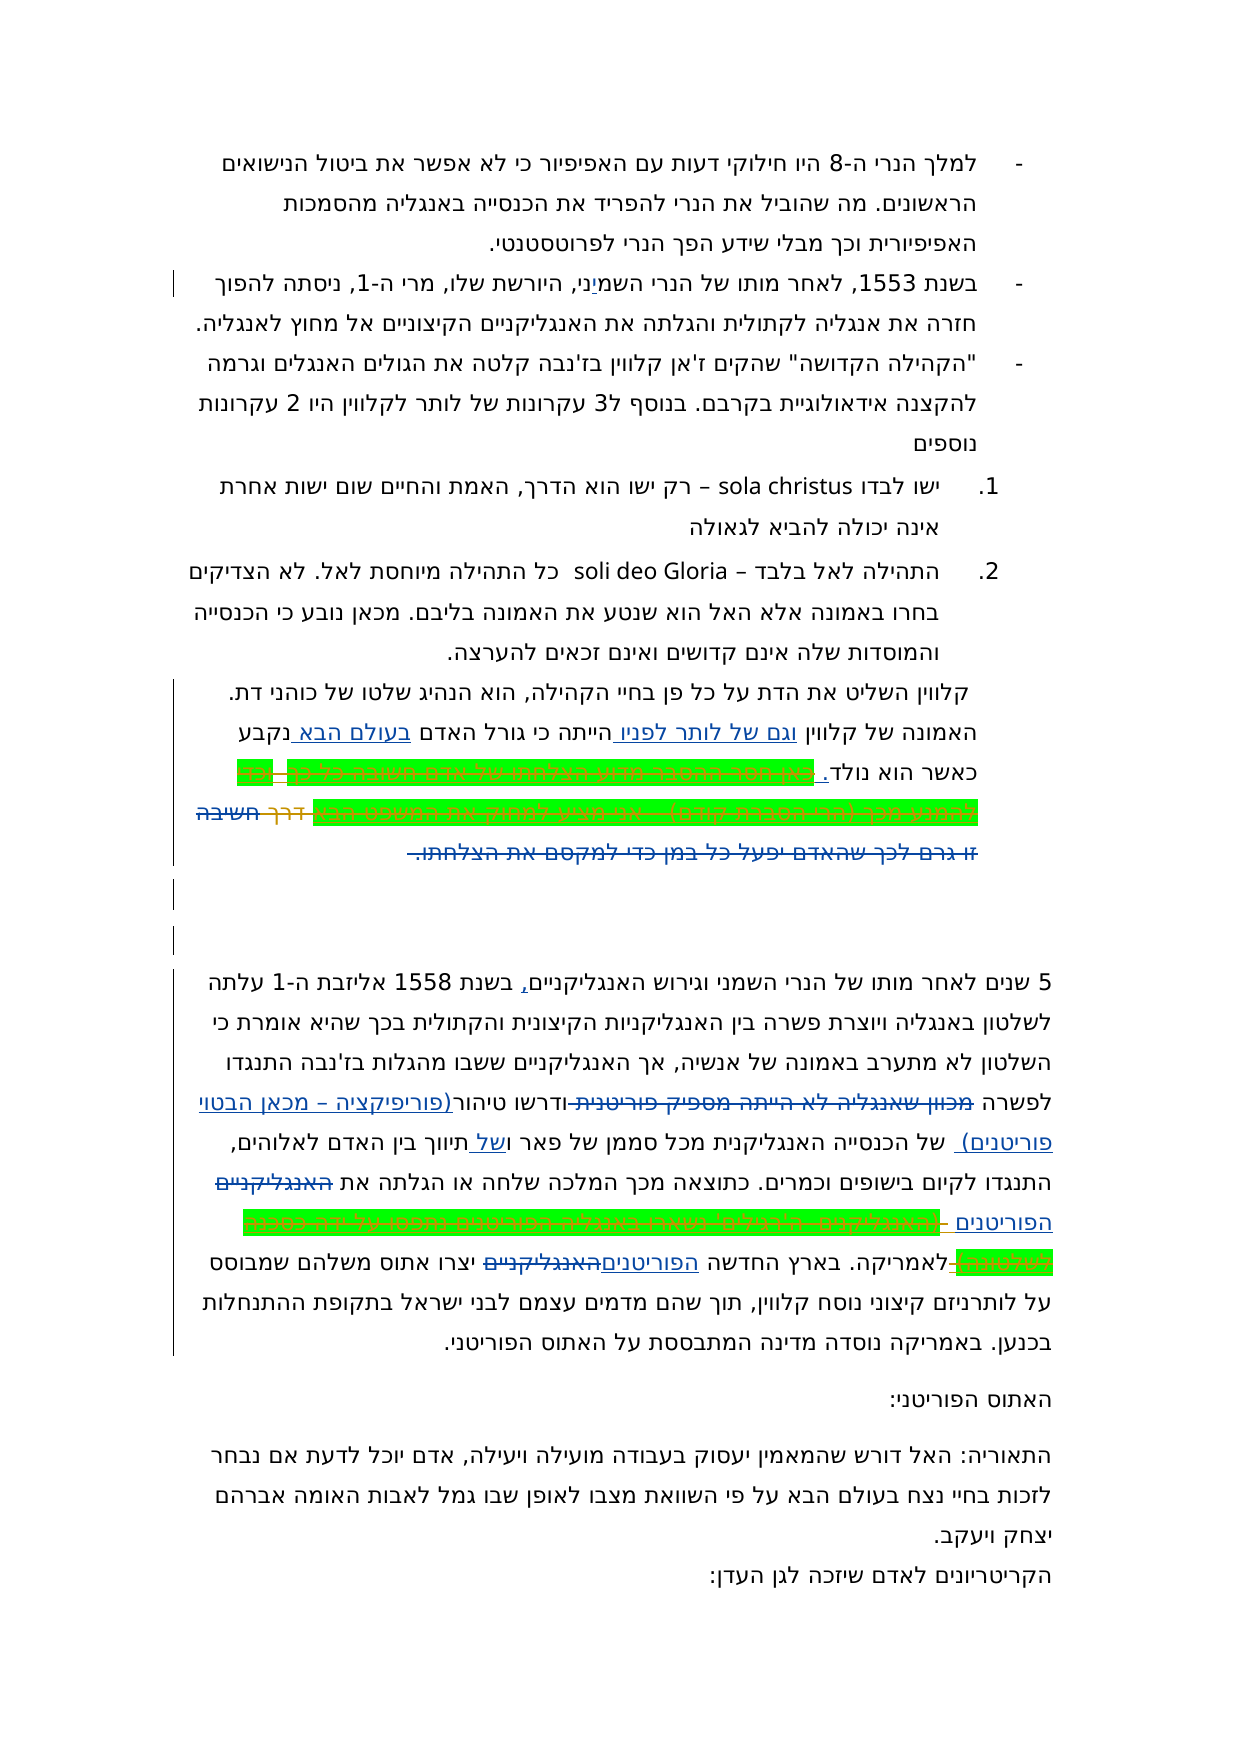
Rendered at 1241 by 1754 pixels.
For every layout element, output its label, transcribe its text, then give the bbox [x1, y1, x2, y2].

list בשנת 1553, לאחר מותו של הנרי השמני, היורשת שלו, מרי ה-1, ניסתה להפוך חזרה את אנגליה לקתולית והגלתה את האנגליקניים הקיצוניים אל מחוץ לאנגליה. [187, 270, 1015, 337]
list קלווין השליט את הדת על כל פן בחיי הקהילה, הוא הנהיג שלטו של כוהני דת. האמונה של קלווין הייתה כי גורל האדם נקבע כאשר הוא נולד [187, 679, 978, 866]
text האתוס הפוריטני: [187, 1386, 1053, 1412]
list ישו לבדו sola christus – רק ישו הוא הדרך, האמת והחיים שום ישות אחרת אינה יכולה להביא לגאולה [187, 470, 978, 541]
list למלך הנרי ה-8 היו חילוקי דעות עם האפיפיור כי לא אפשר את ביטול הנישואים הראשונים. מה שהוביל את הנרי להפריד את הכנסייה באנגליה מהסמכות האפיפיורית וכך מבלי שידע הפך הנרי לפרוטסטנטי. [187, 150, 1015, 257]
list התהילה לאל בלבד – soli deo Gloria כל התהילה מיוחסת לאל. לא הצדיקים בחרו באמונה אלא האל הוא שנטע את האמונה בליבם. מכאן נובע כי הכנסייה והמוסדות שלה אינם קדושים ואינם זכאים להערצה. [187, 554, 978, 666]
text התאוריה: האל דורש שהמאמין יעסוק בעבודה מועילה ויעילה, אדם יוכל לדעת אם נבחר לזכות בחיי נצח בעולם הבא על פי השוואת מצבו לאופן שבו גמל לאבות האומה אברהם יצחק ויעקב. הקריטריונים לאדם שיזכה לגן העדן: [187, 1442, 1053, 1589]
text 5 שנים לאחר מותו של הנרי השמני וגירוש האנגליקניים בשנת 1558 אליזבת ה-1 עלתה לשלטון באנגליה ויוצרת פשרה בין האנגליקניות הקיצונית והקתולית בכך שהיא אומרת כי השלטון לא מתערב באמונה של אנשיה, אך האנגליקניים ששבו מהגלות בז'נבה התנגדו לפשרה ודרשו טיהור של הכנסייה האנגליקנית מכל סממן של פאר ותיווך בין האדם לאלוהים, התנגדו לקיום בישופים וכמרים. כתוצאה מכך המלכה שלחה או הגלתה את לאמריקה. בארץ החדשה יצרו אתוס משלהם שמבוסס על לותרניזם קיצוני נוסח קלווין, תוך שהם מדמים עצמם לבני ישראל בתקופת ההתנחלות בכנען. באמריקה נוסדה מדינה המתבססת על האתוס הפוריטני. [187, 969, 1053, 1356]
list "הקהילה הקדושה" שהקים ז'אן קלווין בז'נבה קלטה את הגולים האנגלים וגרמה להקצנה אידאולוגיית בקרבם. בנוסף ל3 עקרונות של לותר לקלווין היו 2 עקרונות נוספים [187, 350, 1015, 457]
